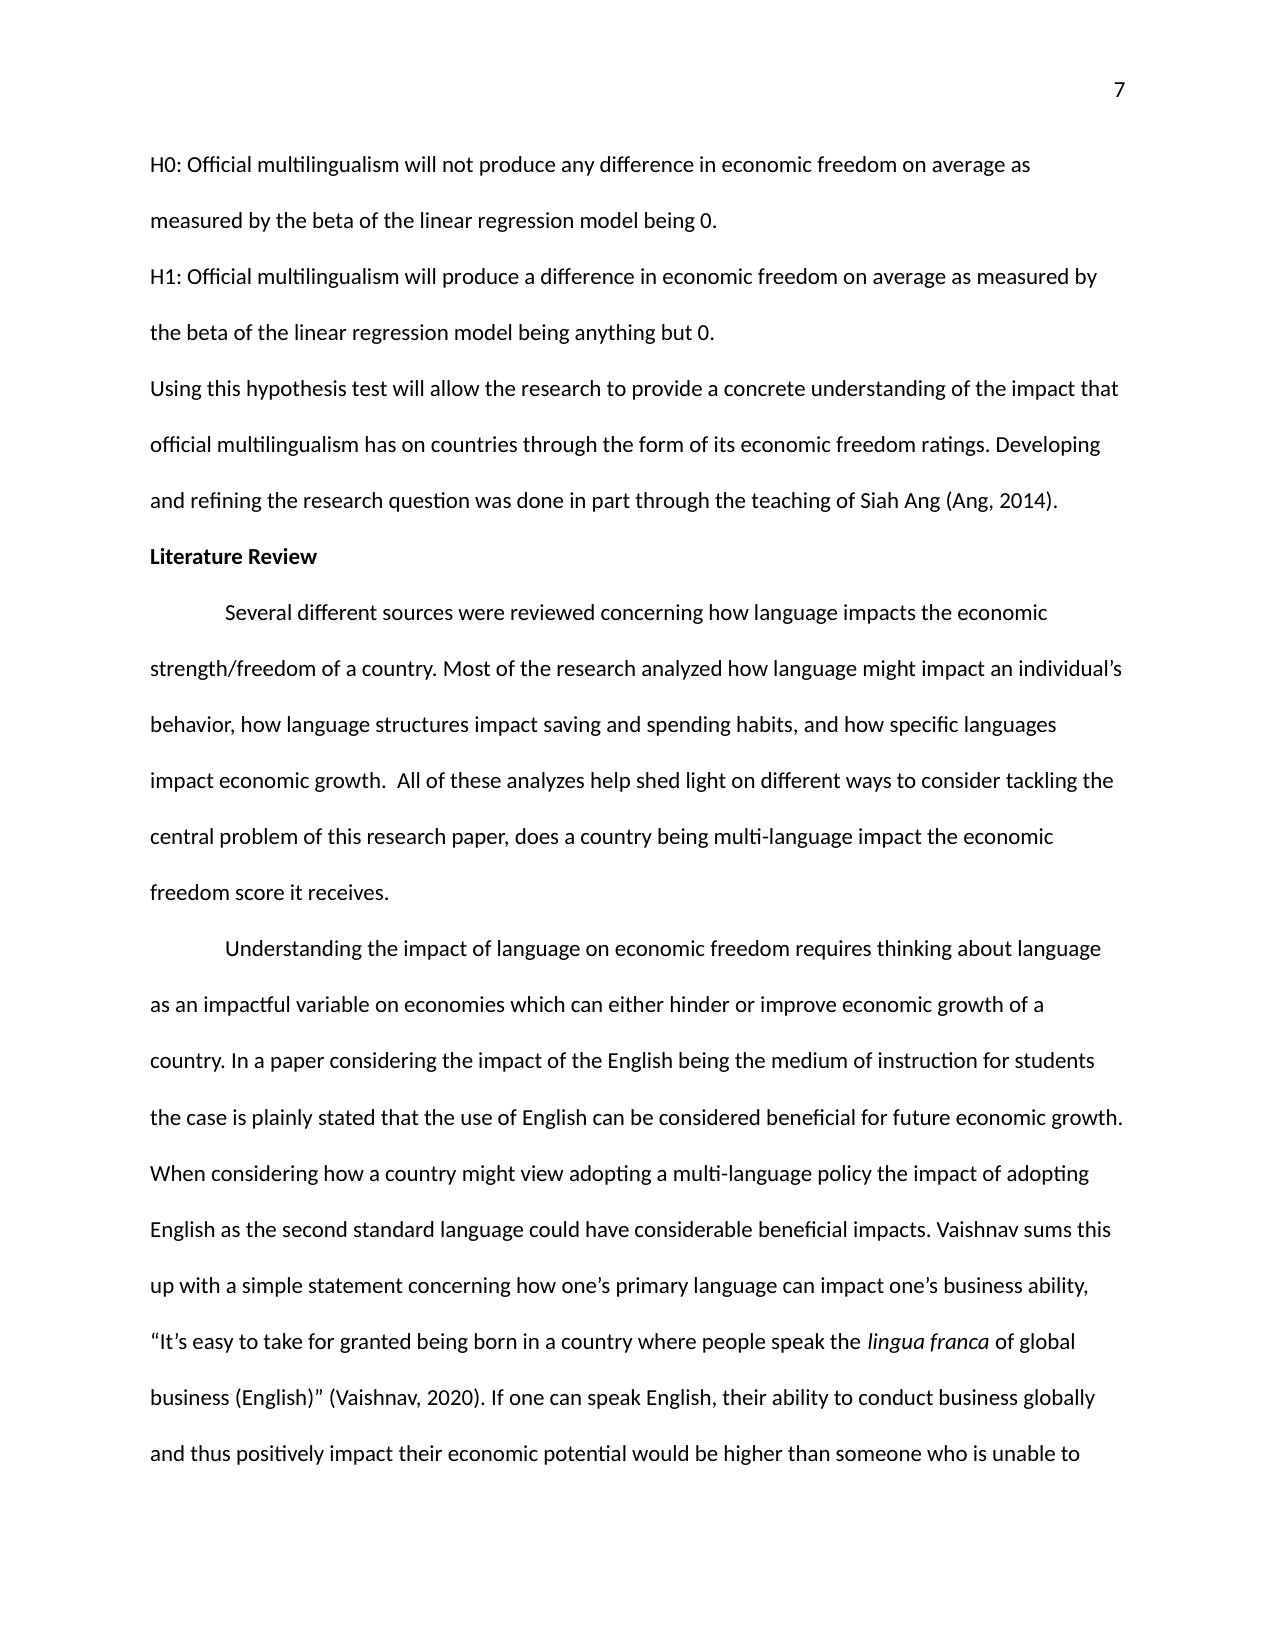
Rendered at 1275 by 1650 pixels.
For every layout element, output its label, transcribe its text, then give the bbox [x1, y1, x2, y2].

text H1: Official multilingualism will produce a difference in economic freedom on average as measured by the beta of the linear regression model being anything but 0. [150, 262, 1125, 346]
text H0: Official multilingualism will not produce any difference in economic freedom on average as measured by the beta of the linear regression model being 0. [150, 150, 1125, 234]
text Several different sources were reviewed concerning how language impacts the economic strength/freedom of a country. Most of the research analyzed how language might impact an individual’s behavior, how language structures impact saving and spending habits, and how specific languages impact economic growth. All of these analyzes help shed light on different ways to consider tackling the central problem of this research paper, does a country being multi-language impact the economic freedom score it receives. [150, 598, 1125, 907]
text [150, 934, 1125, 1467]
text Using this hypothesis test will allow the research to provide a concrete understanding of the impact that official multilingualism has on countries through the form of its economic freedom ratings. Developing and refining the research question was done in part through the teaching of Siah Ang (Ang, 2014). [150, 374, 1125, 514]
text Literature Review [150, 542, 1125, 570]
